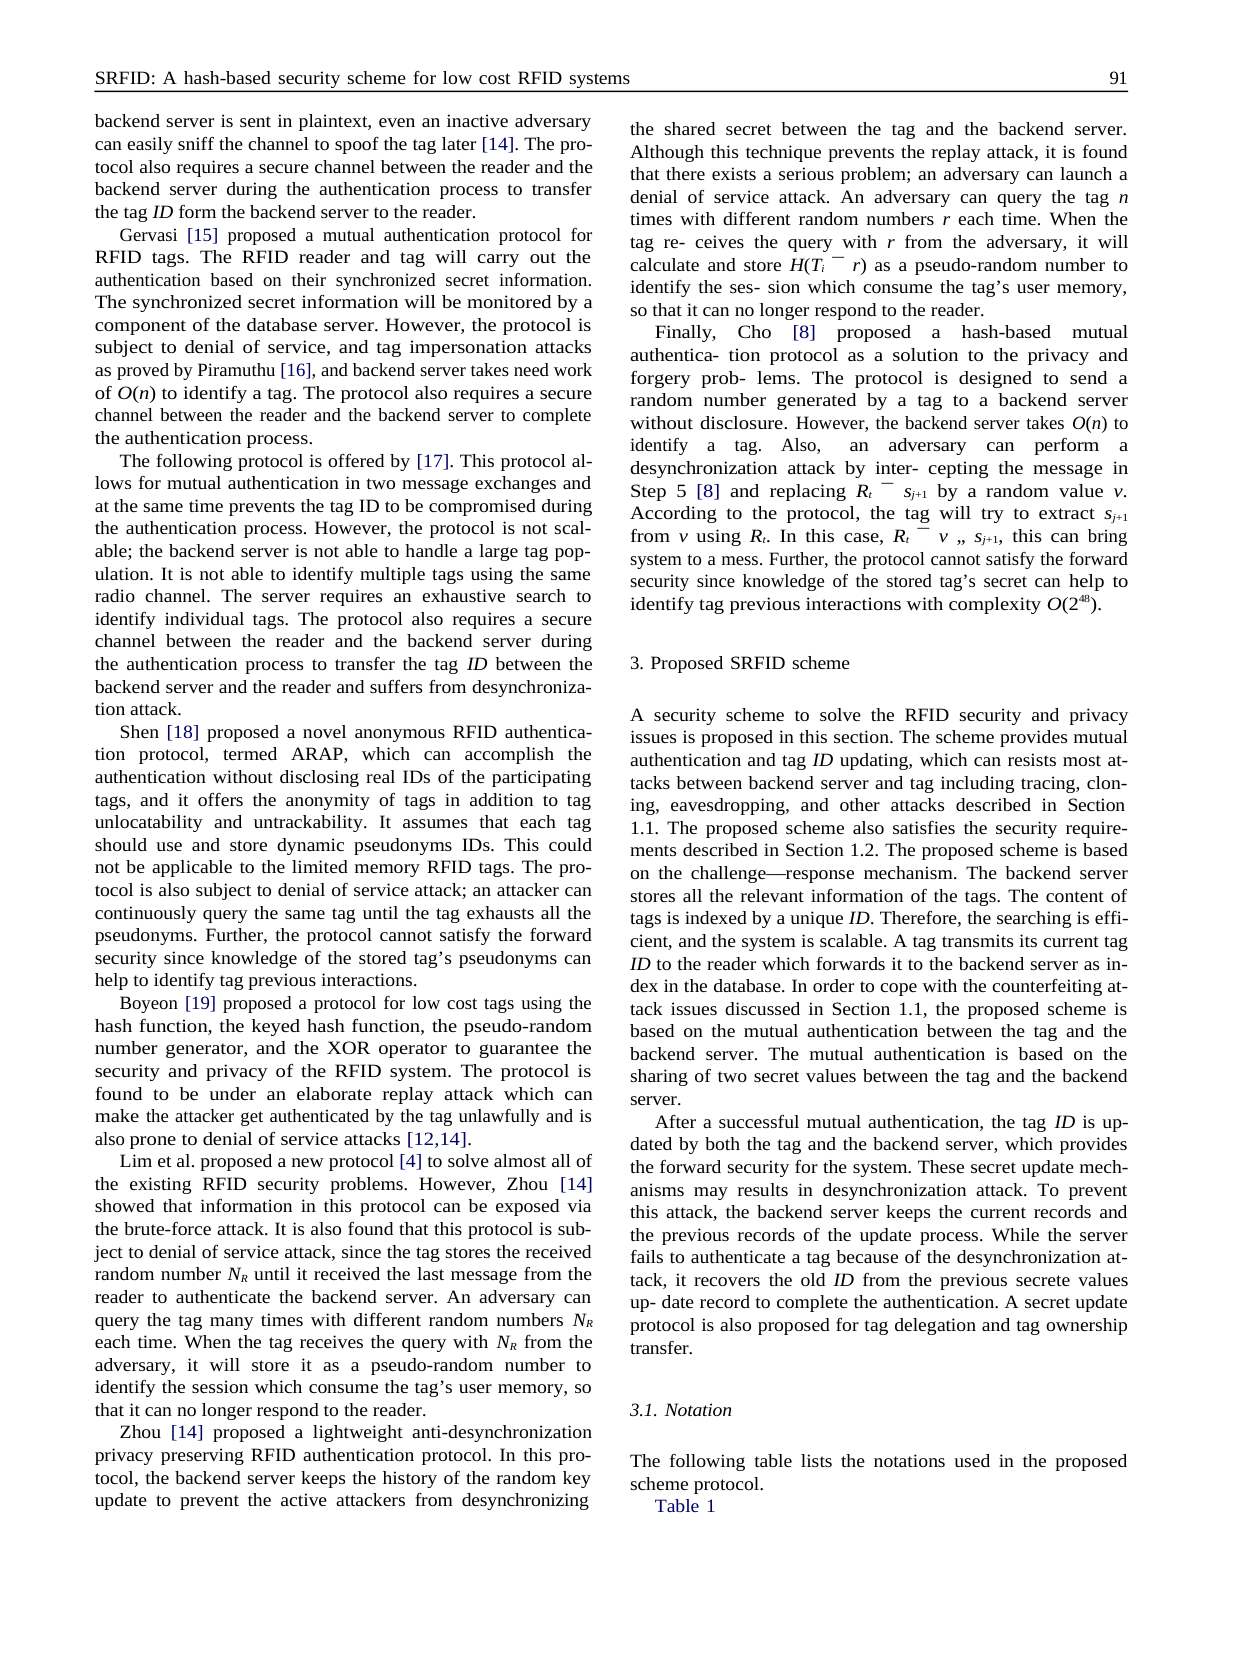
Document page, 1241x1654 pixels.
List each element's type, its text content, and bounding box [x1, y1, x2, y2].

text Table 1 [654, 1496, 1157, 1517]
list Proposed SRFID scheme [630, 652, 1157, 673]
text Shen [18] proposed a novel anonymous RFID authentica- tion protocol, termed ARAP, which can accomplish the authentication without disclosing real IDs of the participating tags, and it offers the anonymity of tags in addition to tag unlocatability and untrackability. It assumes that each tag should use and store dynamic pseudonyms IDs. This could not be applicable to the limited memory RFID tags. The pro- tocol is also subject to denial of service attack; an attacker can continuously query the same tag until the tag exhausts all the pseudonyms. Further, the protocol cannot satisfy the forward security since knowledge of the stored tag’s pseudonyms can help to identify tag previous interactions. [94, 721, 593, 991]
text Gervasi [15] proposed a mutual authentication protocol for RFID tags. The RFID reader and tag will carry out the authentication based on their synchronized secret information. The synchronized secret information will be monitored by a component of the database server. However, the protocol is subject to denial of service, and tag impersonation attacks as proved by Piramuthu [16], and backend server takes need work of O(n) to identify a tag. The protocol also requires a secure channel between the reader and the backend server to complete the authentication process. [94, 223, 593, 448]
text The following protocol is offered by [17]. This protocol al- lows for mutual authentication in two message exchanges and at the same time prevents the tag ID to be compromised during the authentication process. However, the protocol is not scal- able; the backend server is not able to handle a large tag pop- ulation. It is not able to identify multiple tags using the same radio channel. The server requires an exhaustive search to identify individual tags. The protocol also requires a secure channel between the reader and the backend server during the authentication process to transfer the tag ID between the backend server and the reader and suffers from desynchroniza- tion attack. [94, 449, 593, 720]
text A security scheme to solve the RFID security and privacy issues is proposed in this section. The scheme provides mutual authentication and tag ID updating, which can resists most at- tacks between backend server and tag including tracing, clon- ing, eavesdropping, and other attacks described in Section [630, 704, 1128, 816]
text After a successful mutual authentication, the tag ID is up- dated by both the tag and the backend server, which provides the forward security for the system. These secret update mech- anisms may results in desynchronization attack. To prevent this attack, the backend server keeps the current records and the previous records of the update process. While the server fails to authenticate a tag because of the desynchronization at- tack, it recovers the old ID from the previous secrete values up- date record to complete the authentication. A secret update protocol is also proposed for tag delegation and tag ownership transfer. [630, 1111, 1128, 1358]
text the shared secret between the tag and the backend server. Although this technique prevents the replay attack, it is found that there exists a serious problem; an adversary can launch a denial of service attack. An adversary can query the tag n times with different random numbers r each time. When the tag re- ceives the query with r from the adversary, it will calculate and store H(Ti ¯ r) as a pseudo-random number to identify the ses- sion which consume the tag’s user memory, so that it can no longer respond to the reader. [630, 118, 1128, 320]
text Zhou [14] proposed a lightweight anti-desynchronization privacy preserving RFID authentication protocol. In this pro- tocol, the backend server keeps the history of the random key update to prevent the active attackers from desynchronizing [94, 1421, 593, 1511]
text 1.1. The proposed scheme also satisfies the security require- ments described in Section 1.2. The proposed scheme is based on the challenge––response mechanism. The backend server stores all the relevant information of the tags. The content of tags is indexed by a unique ID. Therefore, the searching is effi- cient, and the system is scalable. A tag transmits its current tag ID to the reader which forwards it to the backend server as in- dex in the database. In order to cope with the counterfeiting at- tack issues discussed in Section 1.1, the proposed scheme is based on the mutual authentication between the tag and the backend server. The mutual authentication is based on the sharing of two secret values between the tag and the backend server. [630, 817, 1128, 1109]
text Boyeon [19] proposed a protocol for low cost tags using the hash function, the keyed hash function, the pseudo-random number generator, and the XOR operator to guarantee the security and privacy of the RFID system. The protocol is found to be under an elaborate replay attack which can make the attacker get authenticated by the tag unlawfully and is also prone to denial of service attacks [12,14]. [94, 992, 593, 1149]
text Lim et al. proposed a new protocol [4] to solve almost all of the existing RFID security problems. However, Zhou [14] showed that information in this protocol can be exposed via the brute-force attack. It is also found that this protocol is sub- ject to denial of service attack, since the tag stores the received random number NR until it received the last message from the reader to authenticate the backend server. An adversary can query the tag many times with different random numbers NR each time. When the tag receives the query with NR from the adversary, it will store it as a pseudo-random number to identify the session which consume the tag’s user memory, so that it can no longer respond to the reader. [94, 1150, 593, 1420]
text Finally, Cho [8] proposed a hash-based mutual authentica- tion protocol as a solution to the privacy and forgery prob- lems. The protocol is designed to send a random number generated by a tag to a backend server without disclosure. However, the backend server takes O(n) to identify a tag. Also, an adversary can perform a desynchronization attack by inter- cepting the message in Step 5 [8] and replacing Rt ¯ sj+1 by a random value v. According to the protocol, the tag will try to extract sj+1 from v using Rt. In this case, Rt ¯ v „ sj+1, this can bring system to a mess. Further, the protocol cannot satisfy the forward security since knowledge of the stored tag’s secret can help to identify tag previous interactions with complexity O(248). [630, 321, 1128, 614]
text backend server is sent in plaintext, even an inactive adversary can easily sniff the channel to spoof the tag later [14]. The pro- tocol also requires a secure channel between the reader and the backend server during the authentication process to transfer the tag ID form the backend server to the reader. [94, 110, 593, 222]
list Notation [630, 1399, 1157, 1421]
text The following table lists the notations used in the proposed scheme protocol. [630, 1450, 1128, 1494]
